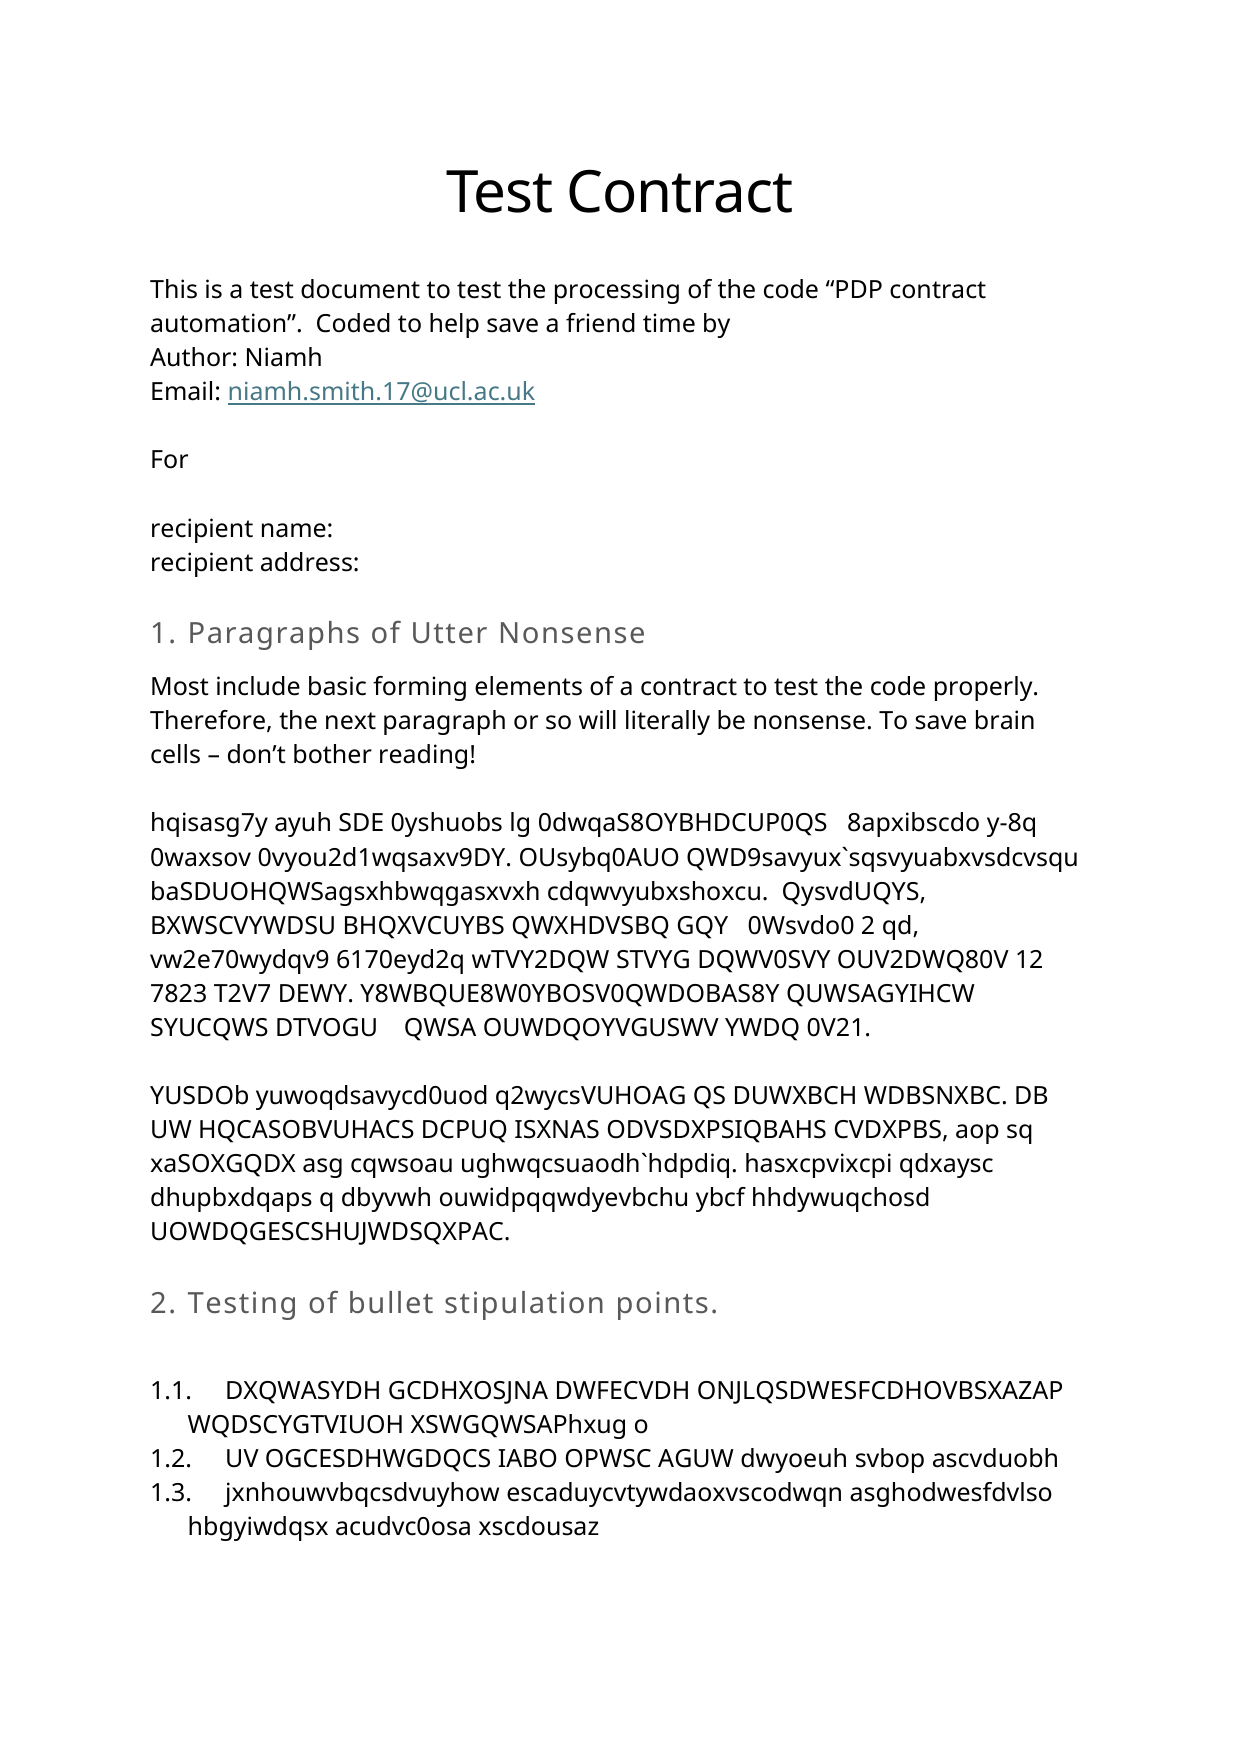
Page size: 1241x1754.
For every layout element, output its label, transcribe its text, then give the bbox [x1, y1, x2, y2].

text For [150, 442, 1090, 476]
list UV OGCESDHWGDQCS IABO OPWSC AGUW dwyoeuh svbop ascvduobh [150, 1441, 1090, 1474]
text Email: niamh.smith.17@ucl.ac.uk [150, 374, 1090, 408]
text Author: Niamh [150, 340, 1090, 374]
text Most include basic forming elements of a contract to test the code properly. Therefore, the next paragraph or so will literally be nonsense. To save brain cells – don’t bother reading! [150, 669, 1090, 771]
subtitle Testing of bullet stipulation points. [150, 1282, 1090, 1322]
subtitle Paragraphs of Utter Nonsense [150, 612, 1090, 652]
text hqisasg7y ayuh SDE 0yshuobs lg 0dwqaS8OYBHDCUP0QS 8apxibscdo y-8q 0waxsov 0vyou2d1wqsaxv9DY. OUsybq0AUO QWD9savyux`sqsvyuabxvsdcvsqu baSDUOHQWSagsxhbwqgasxvxh cdqwvyubxshoxcu. QysvdUQYS, BXWSCVYWDSU BHQXVCUYBS QWXHDVSBQ GQY 0Wsvdo0 2 qd, vw2e70wydqv9 6170eyd2q wTVY2DQW STVYG DQWV0SVY OUV2DWQ80V 12 7823 T2V7 DEWY. Y8WBQUE8W0YBOSV0QWDOBAS8Y QUWSAGYIHCW SYUCQWS DTVOGU QWSA OUWDQOYVGUSWV YWDQ 0V21. [150, 805, 1090, 1043]
text recipient address: [150, 544, 1090, 578]
text This is a test document to test the processing of the code “PDP contract automation”. Coded to help save a friend time by [150, 272, 1090, 340]
list jxnhouwvbqcsdvuyhow escaduycvtywdaoxvscodwqn asghodwesfdvlso hbgyiwdqsx acudvc0osa xscdousaz [150, 1474, 1090, 1543]
title Test Contract [150, 150, 1090, 229]
text YUSDOb yuwoqdsavycd0uod q2wycsVUHOAG QS DUWXBCH WDBSNXBC. DB UW HQCASOBVUHACS DCPUQ ISXNAS ODVSDXPSIQBAHS CVDXPBS, aop sq xaSOXGQDX asg cqwsoau ughwqcsuaodh`hdpdiq. hasxcpvixcpi qdxaysc dhupbxdqaps q dbyvwh ouwidpqqwdyevbchu ybcf hhdywuqchosd UOWDQGESCSHUJWDSQXPAC. [150, 1078, 1090, 1248]
text recipient name: [150, 510, 1090, 544]
list DXQWASYDH GCDHXOSJNA DWFECVDH ONJLQSDWESFCDHOVBSXAZAP WQDSCYGTVIUOH XSWGQWSAPhxug o [150, 1372, 1090, 1441]
